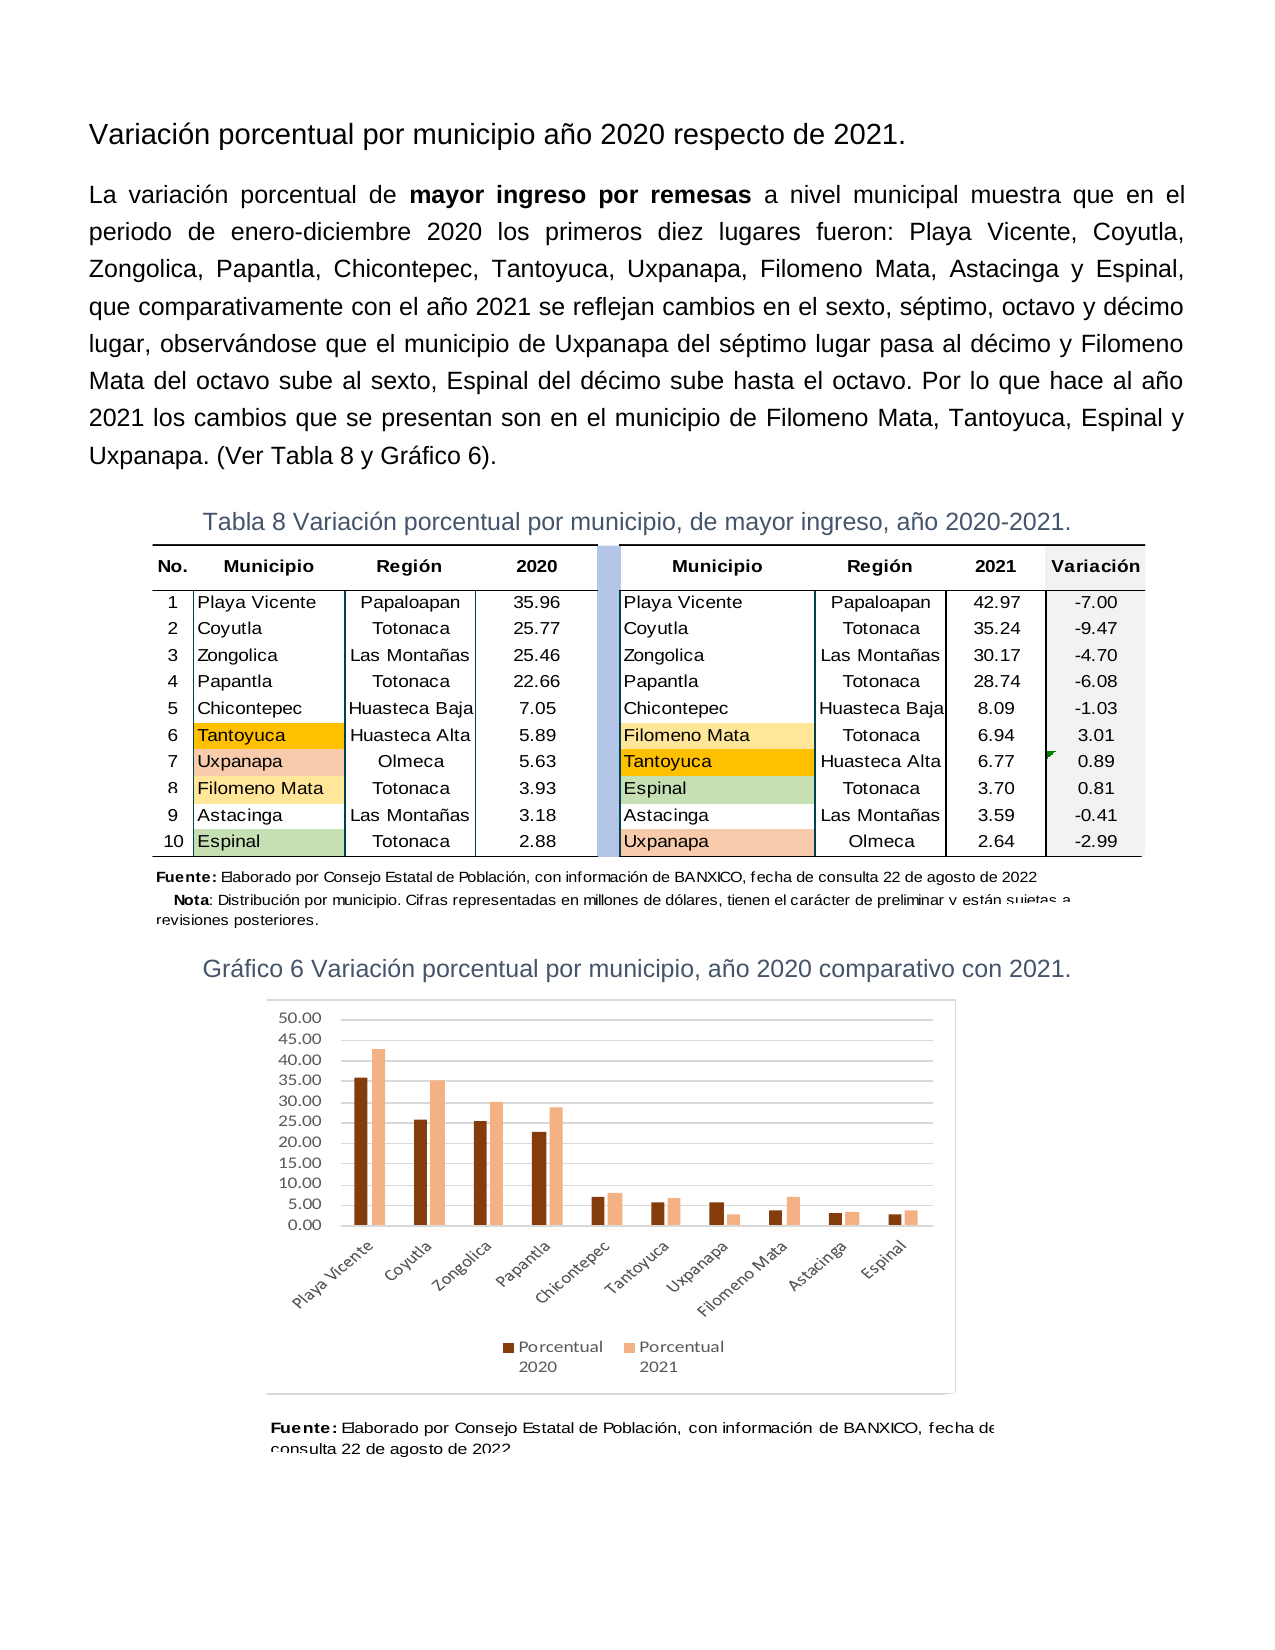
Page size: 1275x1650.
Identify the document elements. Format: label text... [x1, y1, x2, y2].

subtitle Variación porcentual por municipio año 2020 respecto de 2021. [89, 117, 1186, 151]
text La variación porcentual de mayor ingreso por remesas a nivel municipal muestra que en el periodo de enero-diciembre 2020 los primeros diez lugares fueron: Playa Vicente, Coyutla, Zongolica, Papantla, Chicontepec, Tantoyuca, Uxpanapa, Filomeno Mata, Astacinga y Espinal, que comparativamente con el año 2021 se reflejan cambios en el sexto, séptimo, octavo y décimo lugar, observándose que el municipio de Uxpanapa del séptimo lugar pasa al décimo y Filomeno Mata del octavo sube al sexto, Espinal del décimo sube hasta el octavo. Por lo que hace al año 2021 los cambios que se presentan son en el municipio de Filomeno Mata, Tantoyuca, Espinal y Uxpanapa. (Ver Tabla 8 y Gráfico 6). [89, 180, 1186, 469]
text Tabla 8 Variación porcentual por municipio, de mayor ingreso, año 2020-2021. [89, 507, 1186, 536]
text Gráfico 6 Variación porcentual por municipio, año 2020 comparativo con 2021. [89, 954, 1186, 983]
